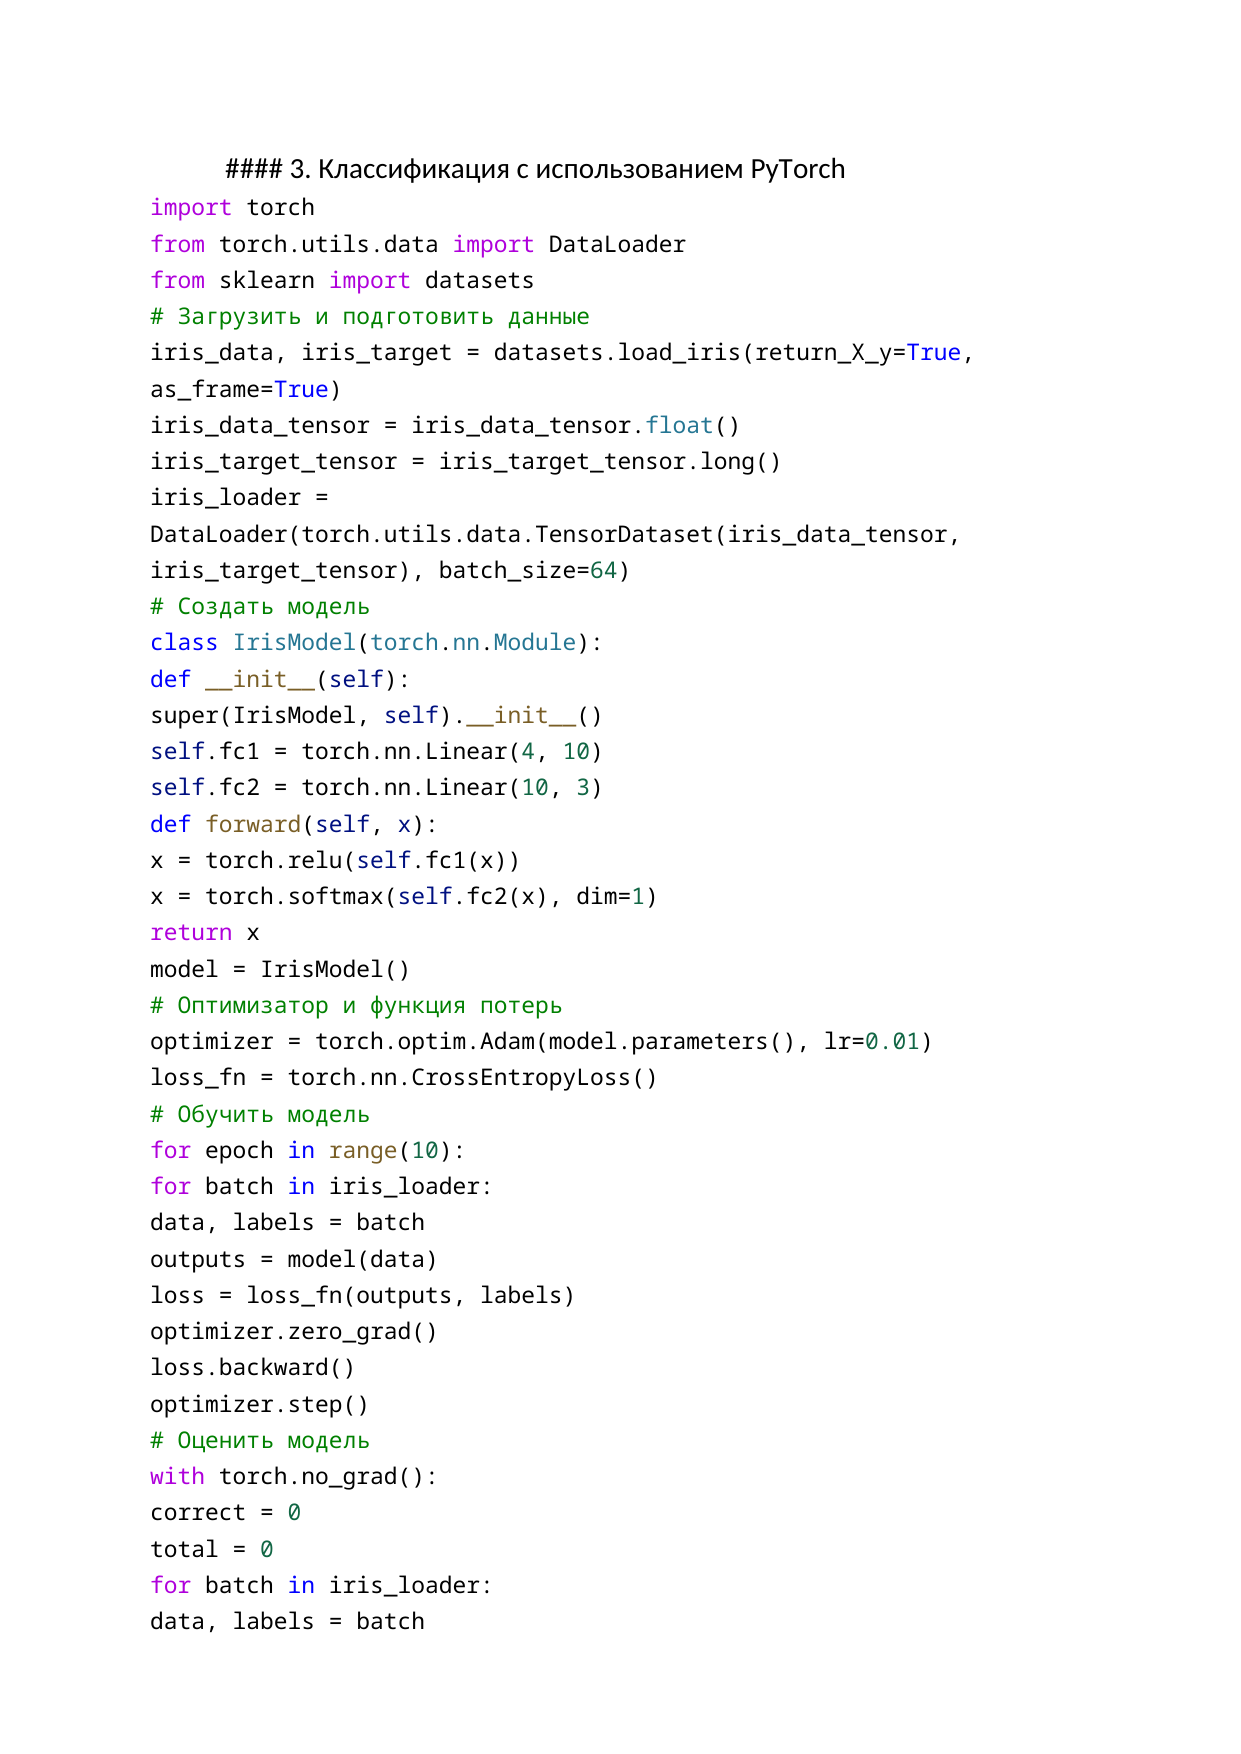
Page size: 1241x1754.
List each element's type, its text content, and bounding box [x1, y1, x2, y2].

text # Обучить модель [150, 1097, 1090, 1129]
text iris_target_tensor = iris_target_tensor.long() [150, 445, 1090, 476]
text with torch.no_grad(): [150, 1460, 1090, 1491]
text super(IrisModel, self).__init__() [150, 699, 1090, 730]
text data, labels = batch [150, 1605, 1090, 1636]
text data, labels = batch [150, 1206, 1090, 1237]
text for batch in iris_loader: [150, 1569, 1090, 1600]
text # Создать модель [150, 590, 1090, 621]
text def forward(self, x): [150, 807, 1090, 839]
text def __init__(self): [150, 662, 1090, 694]
text from torch.utils.data import DataLoader [150, 227, 1090, 259]
text # Загрузить и подготовить данные [150, 300, 1090, 331]
text total = 0 [150, 1532, 1090, 1564]
text loss.backward() [150, 1351, 1090, 1382]
text from sklearn import datasets [150, 264, 1090, 295]
text loss_fn = torch.nn.CrossEntropyLoss() [150, 1061, 1090, 1092]
text optimizer = torch.optim.Adam(model.parameters(), lr=0.01) [150, 1025, 1090, 1056]
text iris_data, iris_target = datasets.load_iris(return_X_y=True, as_frame=True) [150, 336, 1090, 404]
text optimizer.step() [150, 1387, 1090, 1419]
text self.fc1 = torch.nn.Linear(4, 10) [150, 735, 1090, 766]
text # Оценить модель [150, 1424, 1090, 1455]
text correct = 0 [150, 1496, 1090, 1527]
text for epoch in range(10): [150, 1134, 1090, 1165]
text model = IrisModel() [150, 952, 1090, 984]
text loss = loss_fn(outputs, labels) [150, 1279, 1090, 1310]
text # Оптимизатор и функция потерь [150, 989, 1090, 1020]
text class IrisModel(torch.nn.Module): [150, 626, 1090, 657]
text import torch [150, 191, 1090, 222]
text x = torch.relu(self.fc1(x)) [150, 844, 1090, 875]
text outputs = model(data) [150, 1242, 1090, 1274]
text iris_loader = DataLoader(torch.utils.data.TensorDataset(iris_data_tensor, iris_target_tensor), batch_size=64) [150, 481, 1090, 585]
text x = torch.softmax(self.fc2(x), dim=1) [150, 880, 1090, 911]
text #### 3. Классификация с использованием PyTorch [225, 150, 1090, 186]
text iris_data_tensor = iris_data_tensor.float() [150, 409, 1090, 440]
text for batch in iris_loader: [150, 1170, 1090, 1201]
text self.fc2 = torch.nn.Linear(10, 3) [150, 771, 1090, 802]
text return x [150, 916, 1090, 947]
text optimizer.zero_grad() [150, 1315, 1090, 1346]
